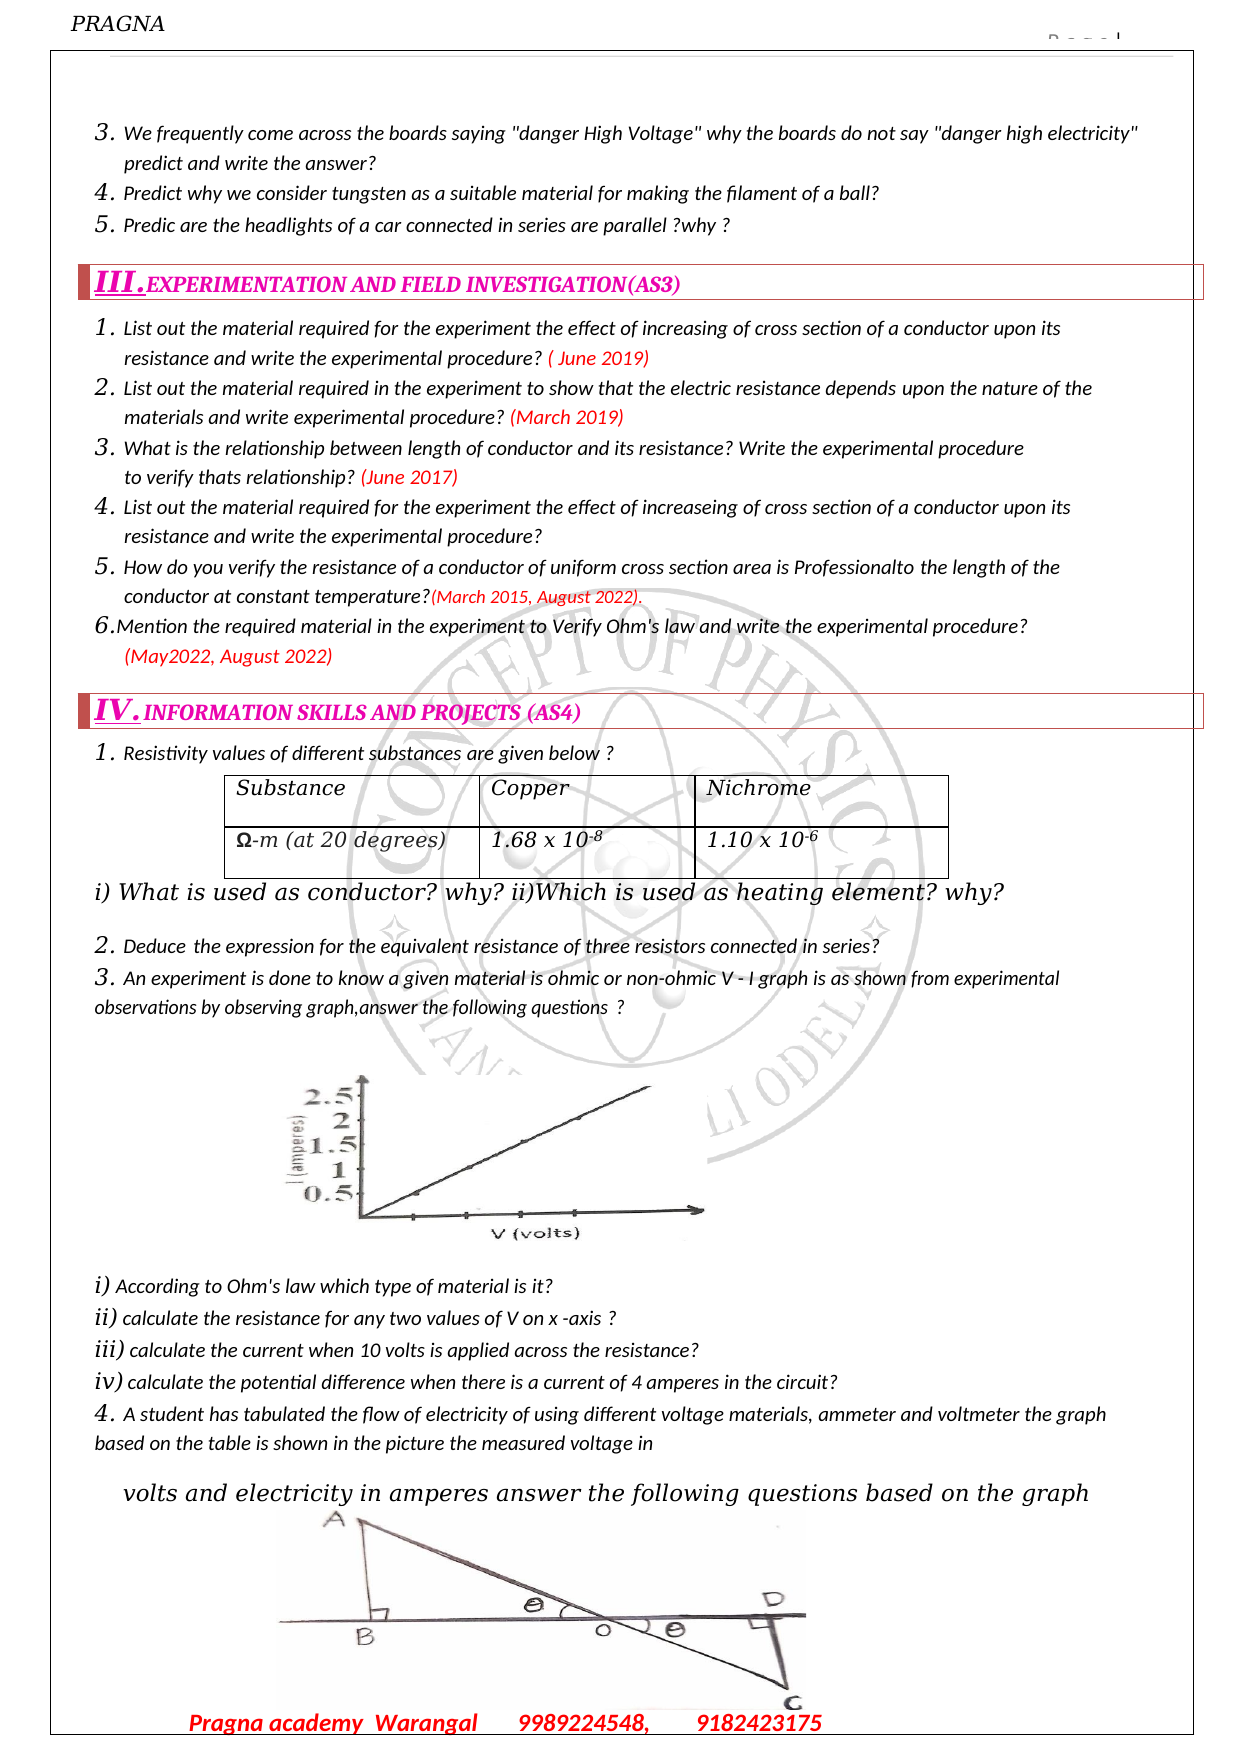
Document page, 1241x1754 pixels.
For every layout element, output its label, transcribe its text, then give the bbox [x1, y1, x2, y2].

text i) What is used as conductor? why? ii)Which is used as heating element? why? [94, 879, 1193, 906]
subtitle EXPERIMENTATION AND FIELD INVESTIGATION(AS3) [90, 265, 1193, 299]
list calculate the current when 10 volts is applied across the resistance? [94, 1336, 1193, 1362]
list Predict why we consider tungsten as a suitable material for making the filament of a ball? [94, 179, 1193, 206]
list List out the material required for the experiment the effect of increasing of cross section of a conductor upon its resistance and write the experimental procedure? ( June 2019) [94, 314, 1134, 370]
picture [276, 1510, 807, 1710]
list Mention the required material in the experiment to Verify Ohm's law and write the experimental procedure? (May2022, August 2022) [94, 612, 1038, 668]
table_header Substance [225, 776, 479, 826]
table_header Copper [480, 776, 694, 826]
list List out the material required for the experiment the effect of increaseing of cross section of a conductor upon its resistance and write the experimental procedure? [94, 493, 1146, 549]
list Predic are the headlights of a car connected in series are parallel ?why ? [94, 211, 1193, 237]
list Deduce the expression for the equivalent resistance of three resistors connected in series? [94, 932, 1193, 959]
list calculate the resistance for any two values of V on x -axis ? [94, 1304, 1193, 1331]
picture [281, 1075, 708, 1241]
table_header Nichrome [696, 776, 948, 826]
table_cell 1.68 x 10-8 [480, 828, 694, 878]
list An experiment is done to know a given material is ohmic or non-ohmic V - I graph is as shown from experimental observations by observing graph,answer the following questions ? [94, 964, 1122, 1020]
list calculate the potential difference when there is a current of 4 amperes in the circuit? [94, 1368, 1193, 1394]
text volts and electricity in amperes answer the following questions based on the graph [123, 1480, 1193, 1507]
list Resistivity values of different substances are given below ? [94, 739, 1193, 766]
subtitle INFORMATION SKILLS AND PROJECTS (AS4) [90, 694, 1193, 728]
list A student has tabulated the flow of electricity of using different voltage materials, ammeter and voltmeter the graph based on the table is shown in the picture the measured voltage in [94, 1400, 1142, 1456]
list List out the material required in the experiment to show that the electric resistance depends upon the nature of the materials and write experimental procedure? (March 2019) [94, 374, 1145, 430]
table_cell Ω-m (at 20 degrees) [225, 828, 479, 878]
table_cell 1.10 x 10-6 [696, 828, 948, 878]
list We frequently come across the boards saying "danger High Voltage" why the boards do not say "danger high electricity" predict and write the answer? [94, 119, 1139, 175]
list What is the relationship between length of conductor and its resistance? Write the experimental procedure to verify thats relationship? (June 2017) [94, 434, 1046, 489]
list How do you verify the resistance of a conductor of uniform cross section area is Professionalto the length of the conductor at constant temperature?(March 2015, August 2022). [94, 553, 1143, 609]
